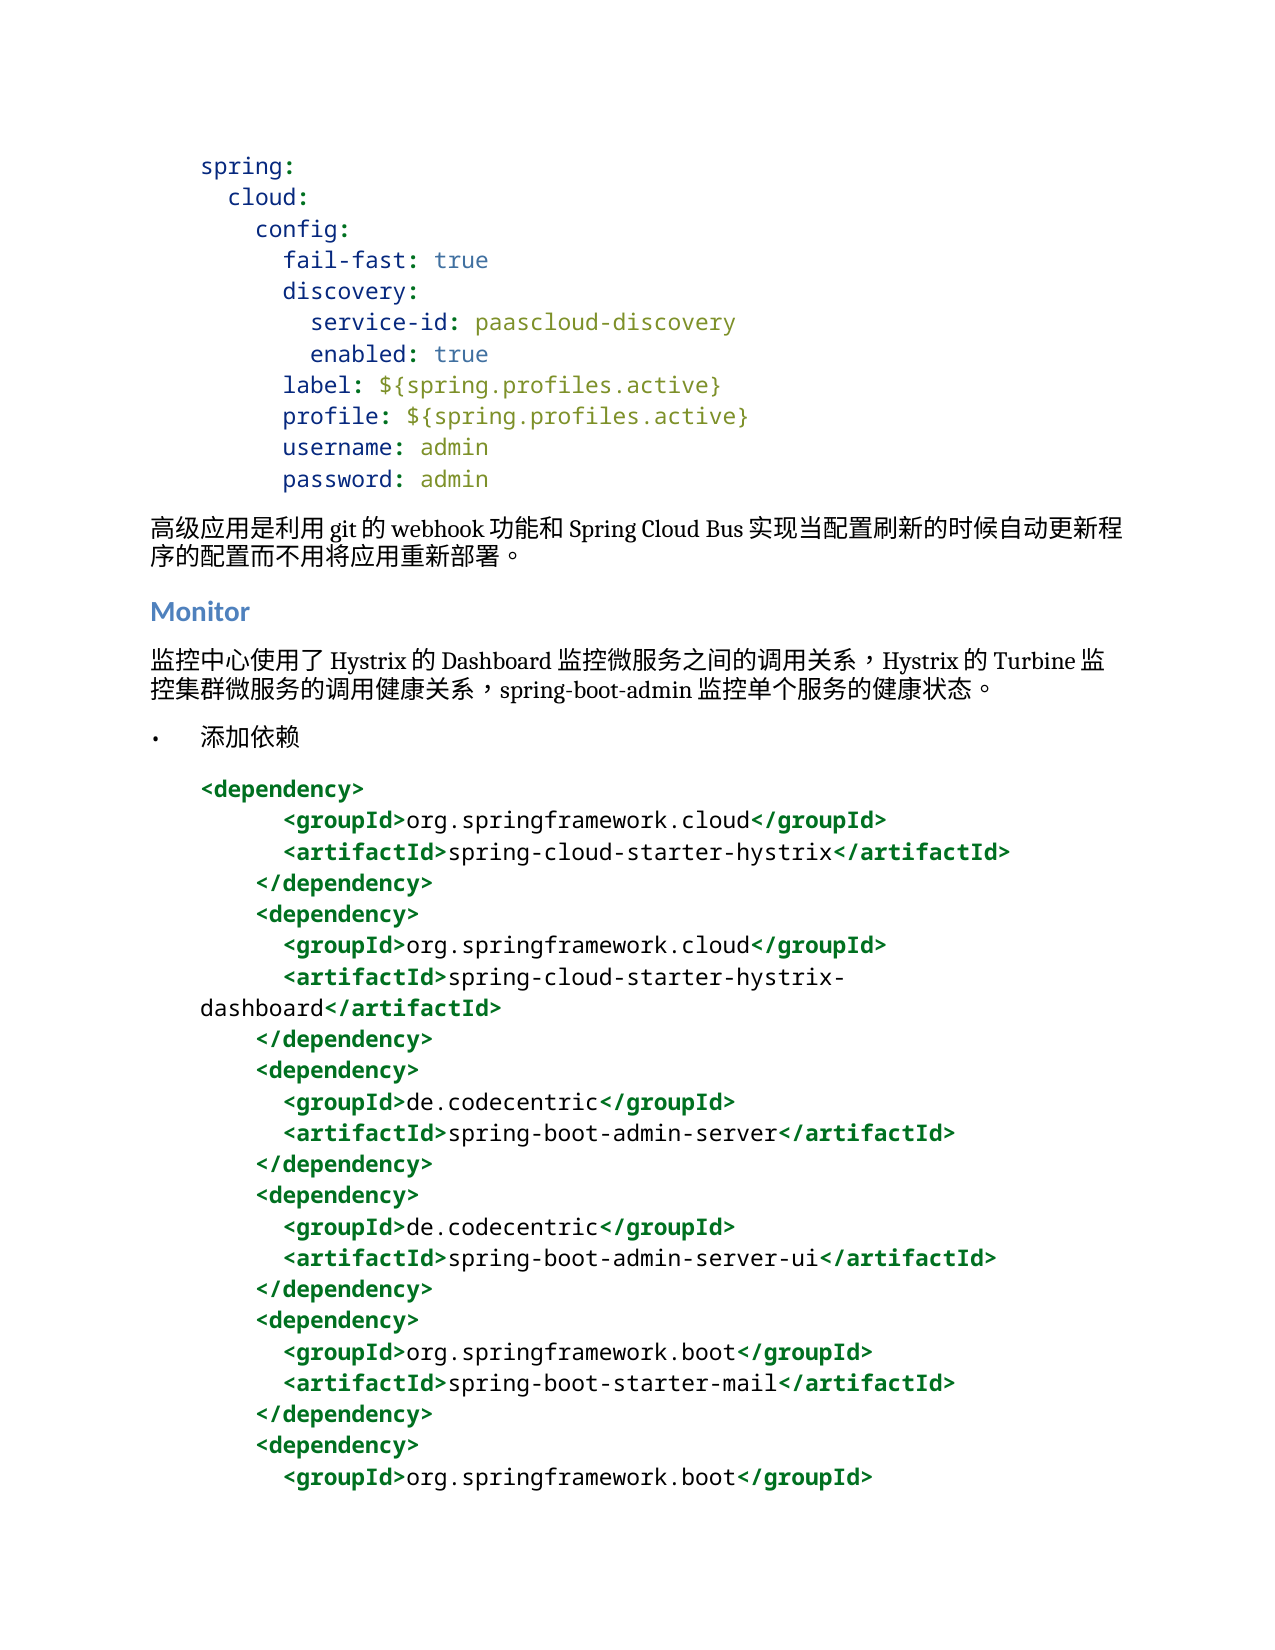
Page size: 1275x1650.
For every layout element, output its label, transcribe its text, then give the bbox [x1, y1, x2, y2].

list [150, 773, 1125, 1492]
text 监控中心使用了Hystrix的Dashboard监控微服务之间的调用关系，Hystrix的Turbine监控集群微服务的调用健康关系，spring-boot-admin监控单个服务的健康状态。 [150, 647, 1125, 705]
text 高级应用是利用git的webhook功能和Spring Cloud Bus实现当配置刷新的时候自动更新程序的配置而不用将应用重新部署。 [150, 514, 1125, 572]
subtitle Monitor [150, 593, 1125, 628]
list 添加依赖 [150, 723, 1125, 752]
list spring: cloud: config: fail-fast: true discovery: service-id: paascloud-discovery enabled: true label: ${spring.profiles.active} profile: ${spring.profiles.active} username: admin password: admin [150, 150, 1125, 494]
